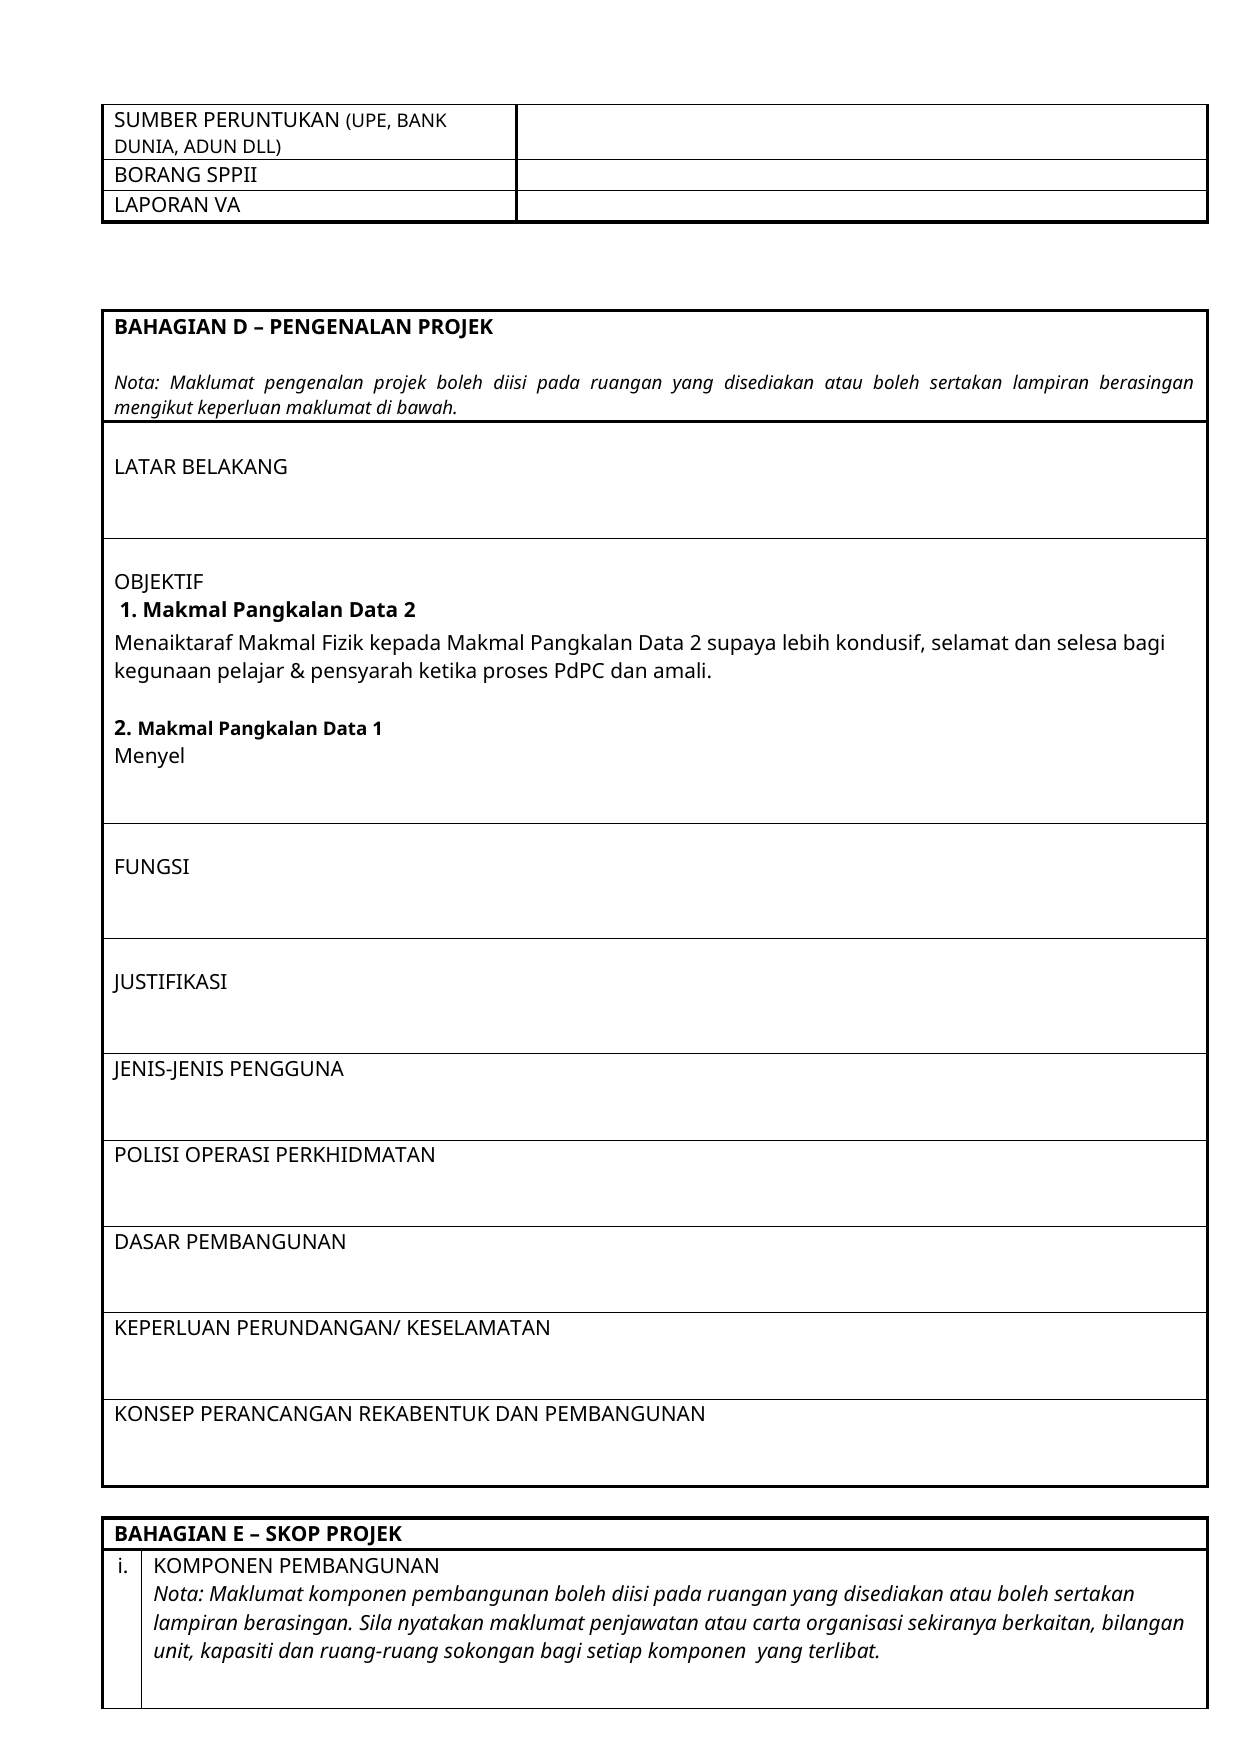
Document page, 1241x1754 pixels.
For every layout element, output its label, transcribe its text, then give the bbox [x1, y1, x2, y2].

table_cell [518, 191, 1206, 220]
table_cell JENIS-JENIS PENGGUNA [104, 1054, 1206, 1139]
table_cell KEPERLUAN PERUNDANGAN/ KESELAMATAN [104, 1313, 1206, 1398]
table_cell LAPORAN VA [104, 191, 515, 220]
table_cell SUMBER PERUNTUKAN (UPE, BANK DUNIA, ADUN DLL) [104, 105, 515, 159]
table_cell FUNGSI [104, 824, 1206, 938]
table_header BAHAGIAN D – PENGENALAN PROJEK Nota: Maklumat pengenalan projek boleh diisi pada ruangan yang disediakan atau boleh sertakan lampiran berasingan mengikut keperluan maklumat di bawah. [104, 312, 1206, 420]
table_cell [518, 105, 1206, 159]
table_header BAHAGIAN E – SKOP PROJEK [104, 1520, 1206, 1548]
table_cell OBJEKTIF 1. Makmal Pangkalan Data 2 Menaiktaraf Makmal Fizik kepada Makmal Pangkalan Data 2 supaya lebih kondusif, selamat dan selesa bagi kegunaan pelajar & pensyarah ketika proses PdPC dan amali. 2. Makmal Pangkalan Data 1 Menyel [104, 539, 1206, 823]
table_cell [142, 1551, 1206, 1708]
table_cell BORANG SPPII [104, 160, 515, 189]
table_cell KONSEP PERANCANGAN REKABENTUK DAN PEMBANGUNAN [104, 1400, 1206, 1485]
table_cell [104, 1551, 141, 1708]
table_cell JUSTIFIKASI [104, 939, 1206, 1053]
table_cell DASAR PEMBANGUNAN [104, 1227, 1206, 1312]
table_cell POLISI OPERASI PERKHIDMATAN [104, 1141, 1206, 1226]
table_cell LATAR BELAKANG [104, 423, 1206, 537]
table_cell [518, 160, 1206, 189]
